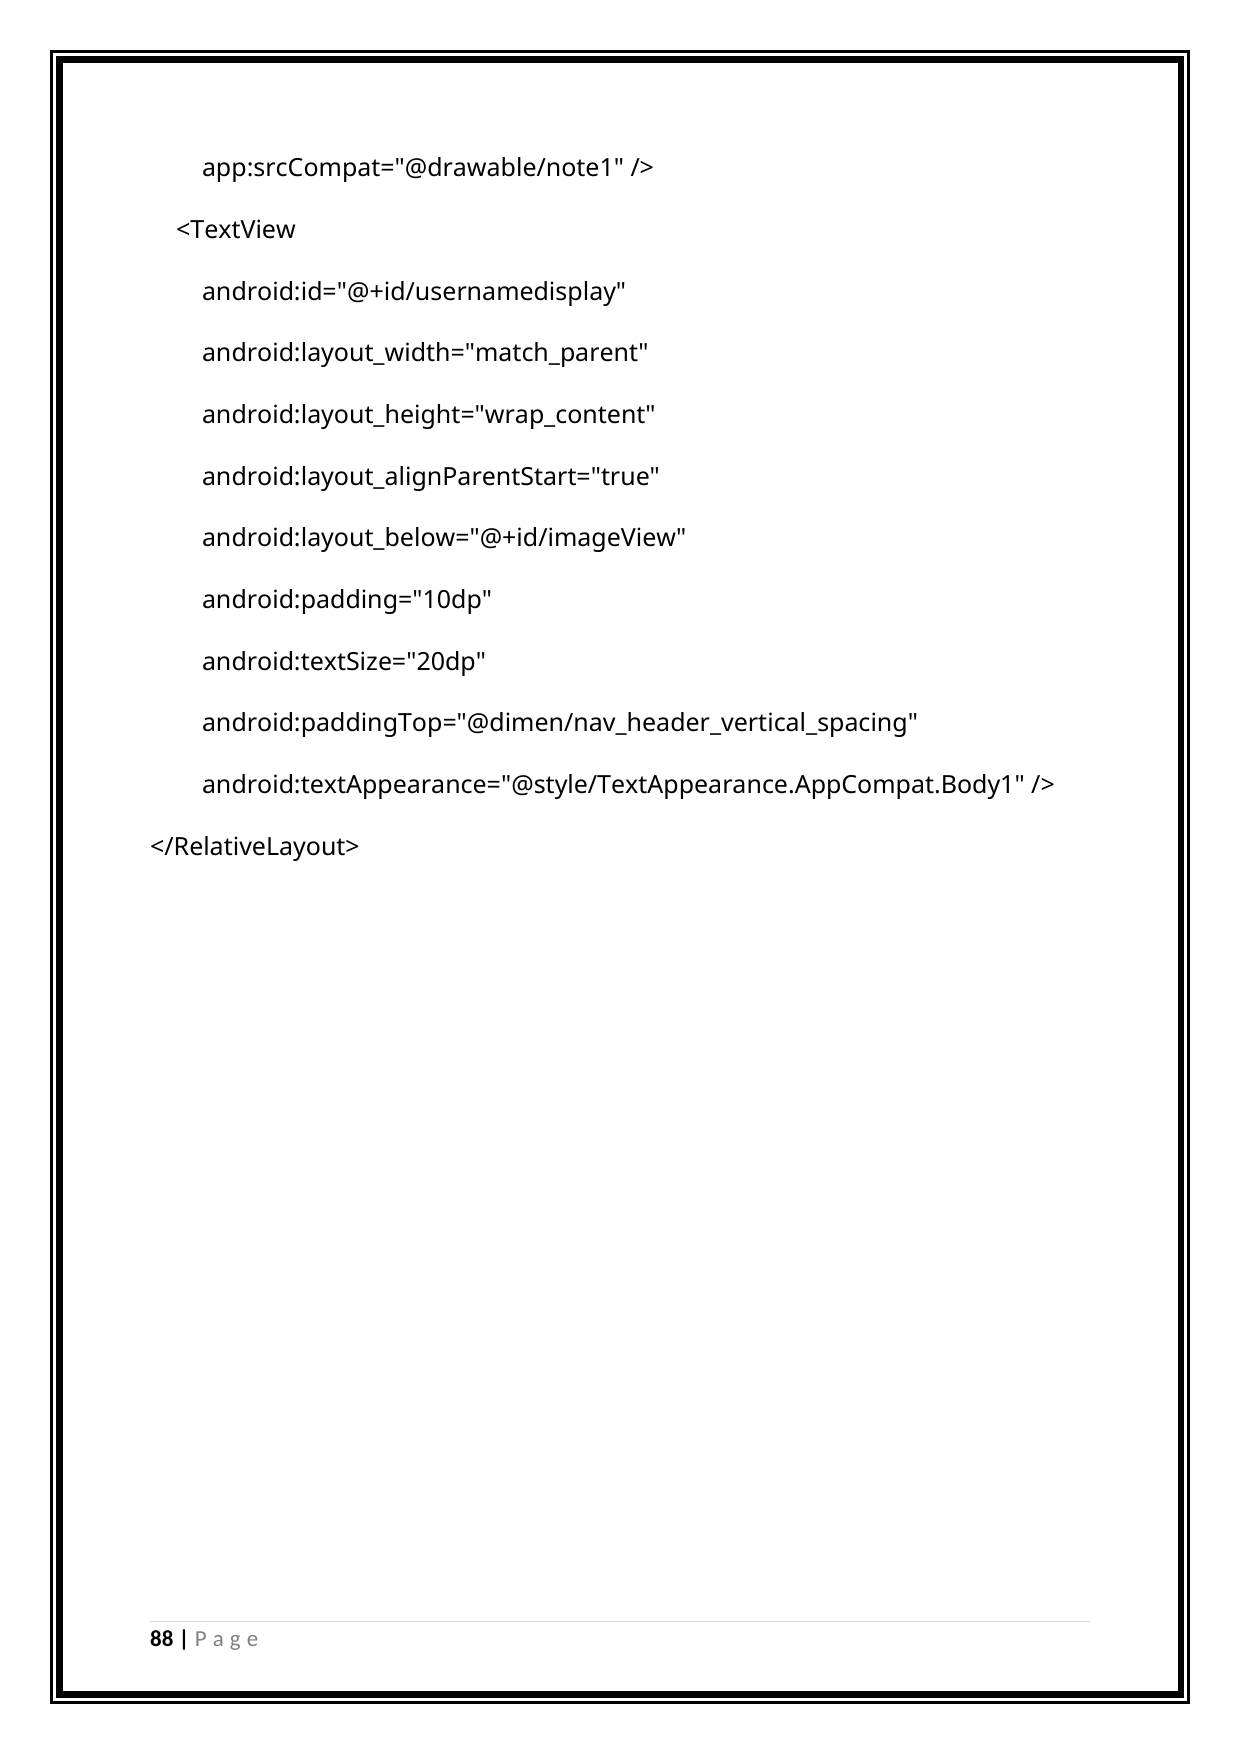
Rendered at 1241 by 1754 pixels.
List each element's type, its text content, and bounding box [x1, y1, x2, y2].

text <TextView [150, 212, 1090, 246]
text android:paddingTop="@dimen/nav_header_vertical_spacing" [150, 705, 1090, 739]
text android:layout_width="match_parent" [150, 335, 1090, 369]
text app:srcCompat="@drawable/note1" /> [150, 150, 1090, 184]
text android:layout_alignParentStart="true" [150, 458, 1090, 492]
text android:id="@+id/usernamedisplay" [150, 273, 1090, 307]
text android:textAppearance="@style/TextAppearance.AppCompat.Body1" /> [150, 767, 1090, 801]
text android:padding="10dp" [150, 582, 1090, 616]
text android:layout_below="@+id/imageView" [150, 520, 1090, 554]
text </RelativeLayout> [150, 828, 1090, 862]
text android:textSize="20dp" [150, 643, 1090, 677]
text android:layout_height="wrap_content" [150, 397, 1090, 431]
